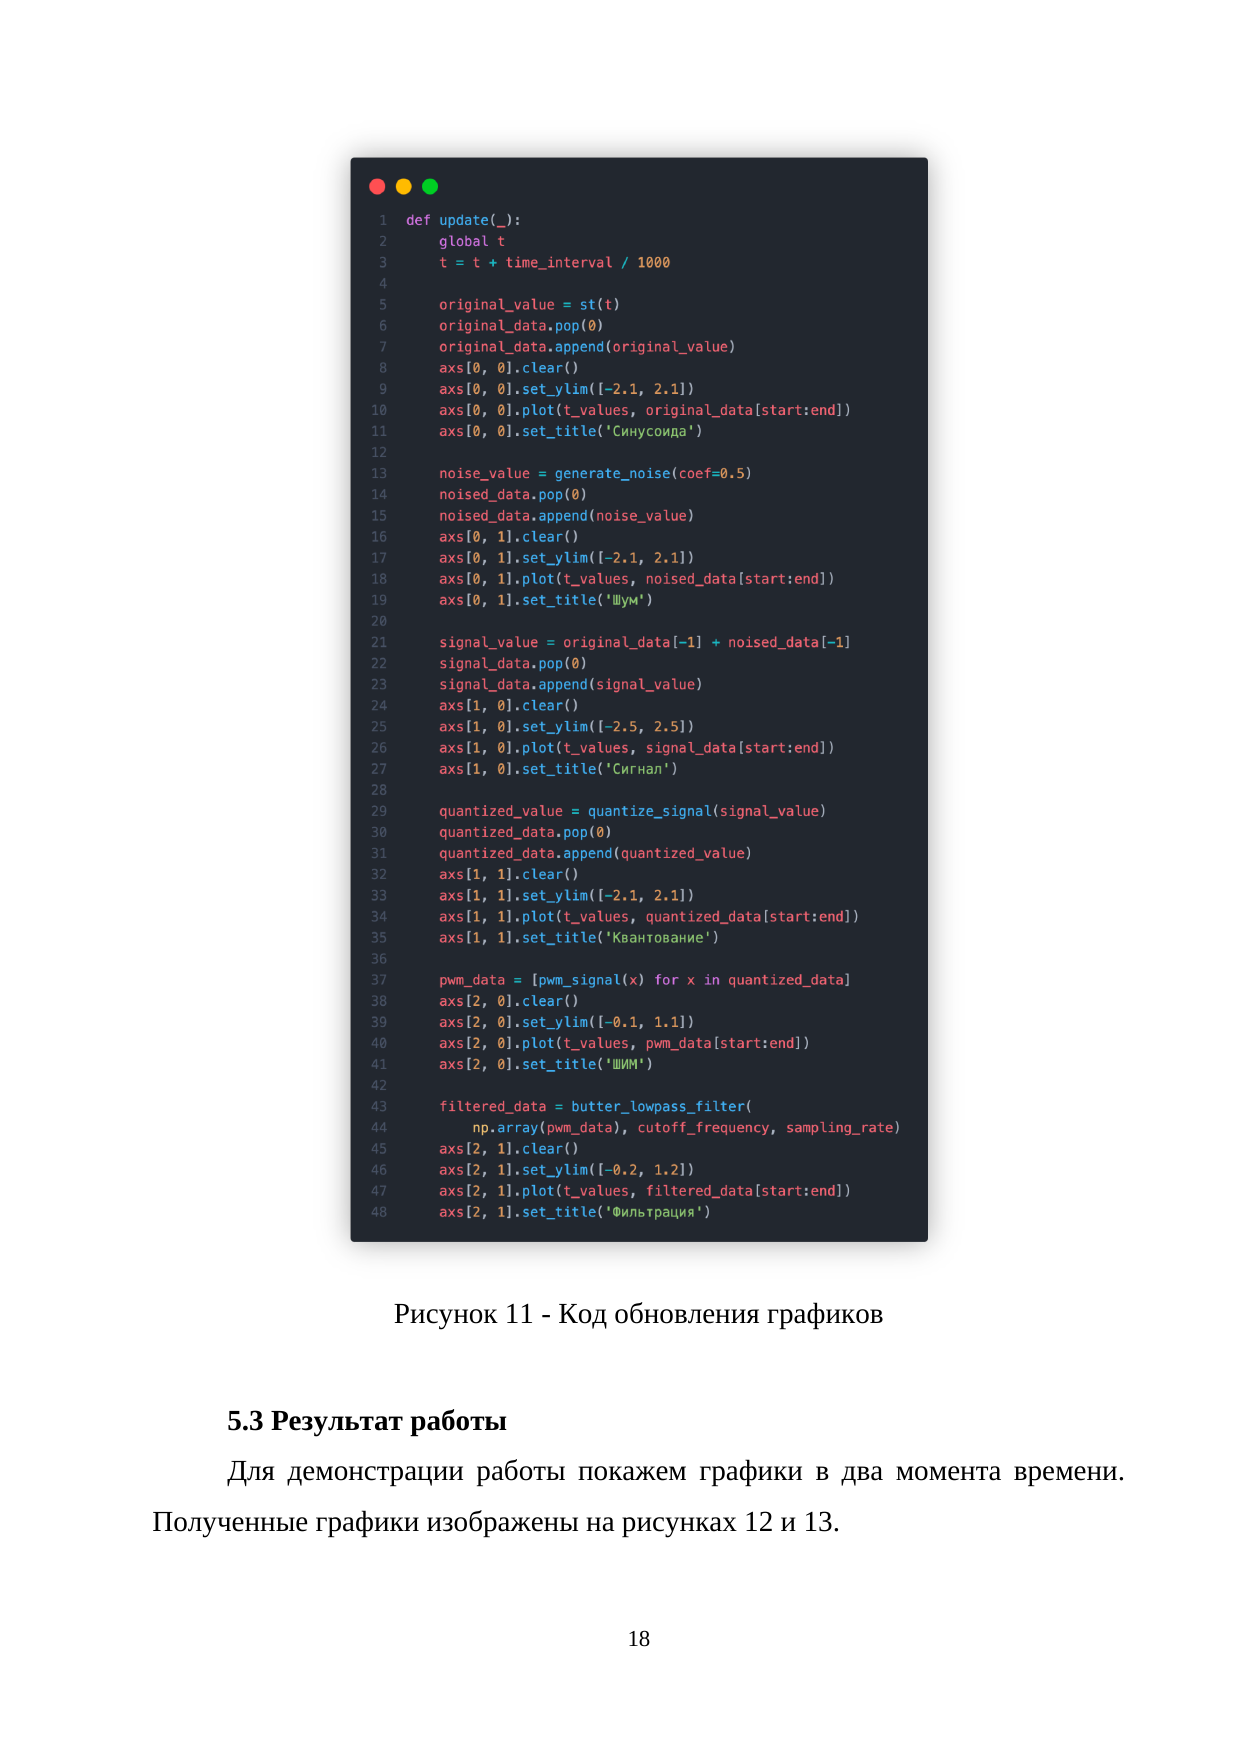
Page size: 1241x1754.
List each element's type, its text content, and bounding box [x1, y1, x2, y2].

text Для демонстрации работы покажем графики в два момента времени. Полученные графики изображены на рисунках 12 и 13. [152, 1453, 1126, 1537]
picture [309, 116, 969, 1283]
text Рисунок 11 - Код обновления графиков [152, 1296, 1125, 1330]
subtitle 5.3 Результат работы [152, 1403, 1125, 1437]
